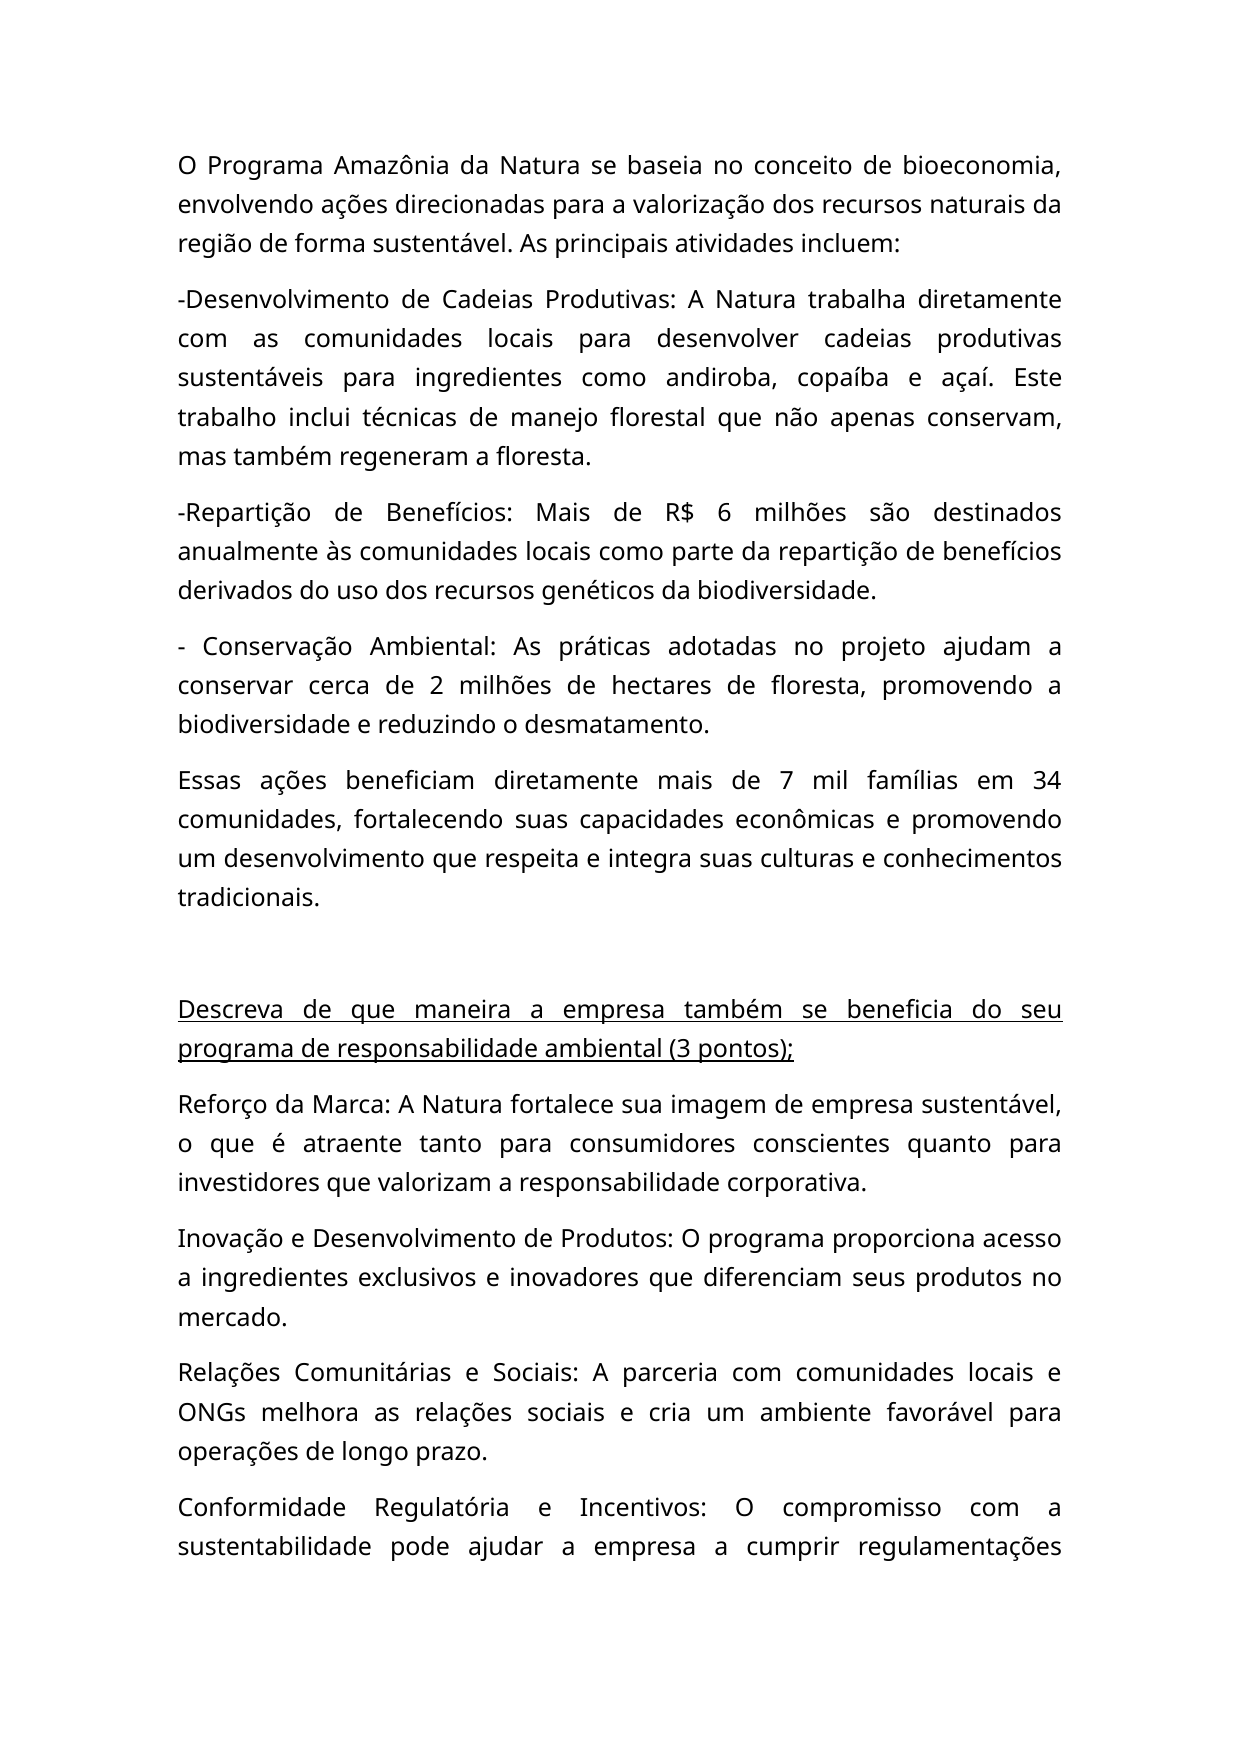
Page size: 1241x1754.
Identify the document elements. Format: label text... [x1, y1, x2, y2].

text -Desenvolvimento de Cadeias Produtivas: A Natura trabalha diretamente com as comunidades locais para desenvolver cadeias produtivas sustentáveis para ingredientes como andiroba, copaíba e açaí. Este trabalho inclui técnicas de manejo florestal que não apenas conservam, mas também regeneram a floresta. [177, 282, 1063, 472]
text Reforço da Marca: A Natura fortalece sua imagem de empresa sustentável, o que é atraente tanto para consumidores conscientes quanto para investidores que valorizam a responsabilidade corporativa. [177, 1087, 1063, 1199]
text Essas ações beneficiam diretamente mais de 7 mil famílias em 34 comunidades, fortalecendo suas capacidades econômicas e promovendo um desenvolvimento que respeita e integra suas culturas e conhecimentos tradicionais. [177, 763, 1063, 914]
text -Repartição de Benefícios: Mais de R$ 6 milhões são destinados anualmente às comunidades locais como parte da repartição de benefícios derivados do uso dos recursos genéticos da biodiversidade. [177, 494, 1063, 607]
text - Conservação Ambiental: As práticas adotadas no projeto ajudam a conservar cerca de 2 milhões de hectares de floresta, promovendo a biodiversidade e reduzindo o desmatamento. [177, 628, 1063, 741]
text O Programa Amazônia da Natura se baseia no conceito de bioeconomia, envolvendo ações direcionadas para a valorização dos recursos naturais da região de forma sustentável. As principais atividades incluem: [177, 148, 1063, 260]
text Inovação e Desenvolvimento de Produtos: O programa proporciona acesso a ingredientes exclusivos e inovadores que diferenciam seus produtos no mercado. [177, 1221, 1063, 1333]
text Relações Comunitárias e Sociais: A parceria com comunidades locais e ONGs melhora as relações sociais e cria um ambiente favorável para operações de longo prazo. [177, 1355, 1063, 1467]
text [177, 1489, 1063, 1562]
text Descreva de que maneira a empresa também se beneficia do seu programa de responsabilidade ambiental (3 pontos); [177, 1022, 1063, 1065]
text Descreva de que maneira a empresa também se beneficia do seu programa de responsabilidade ambiental (3 pontos); [177, 992, 1063, 1021]
